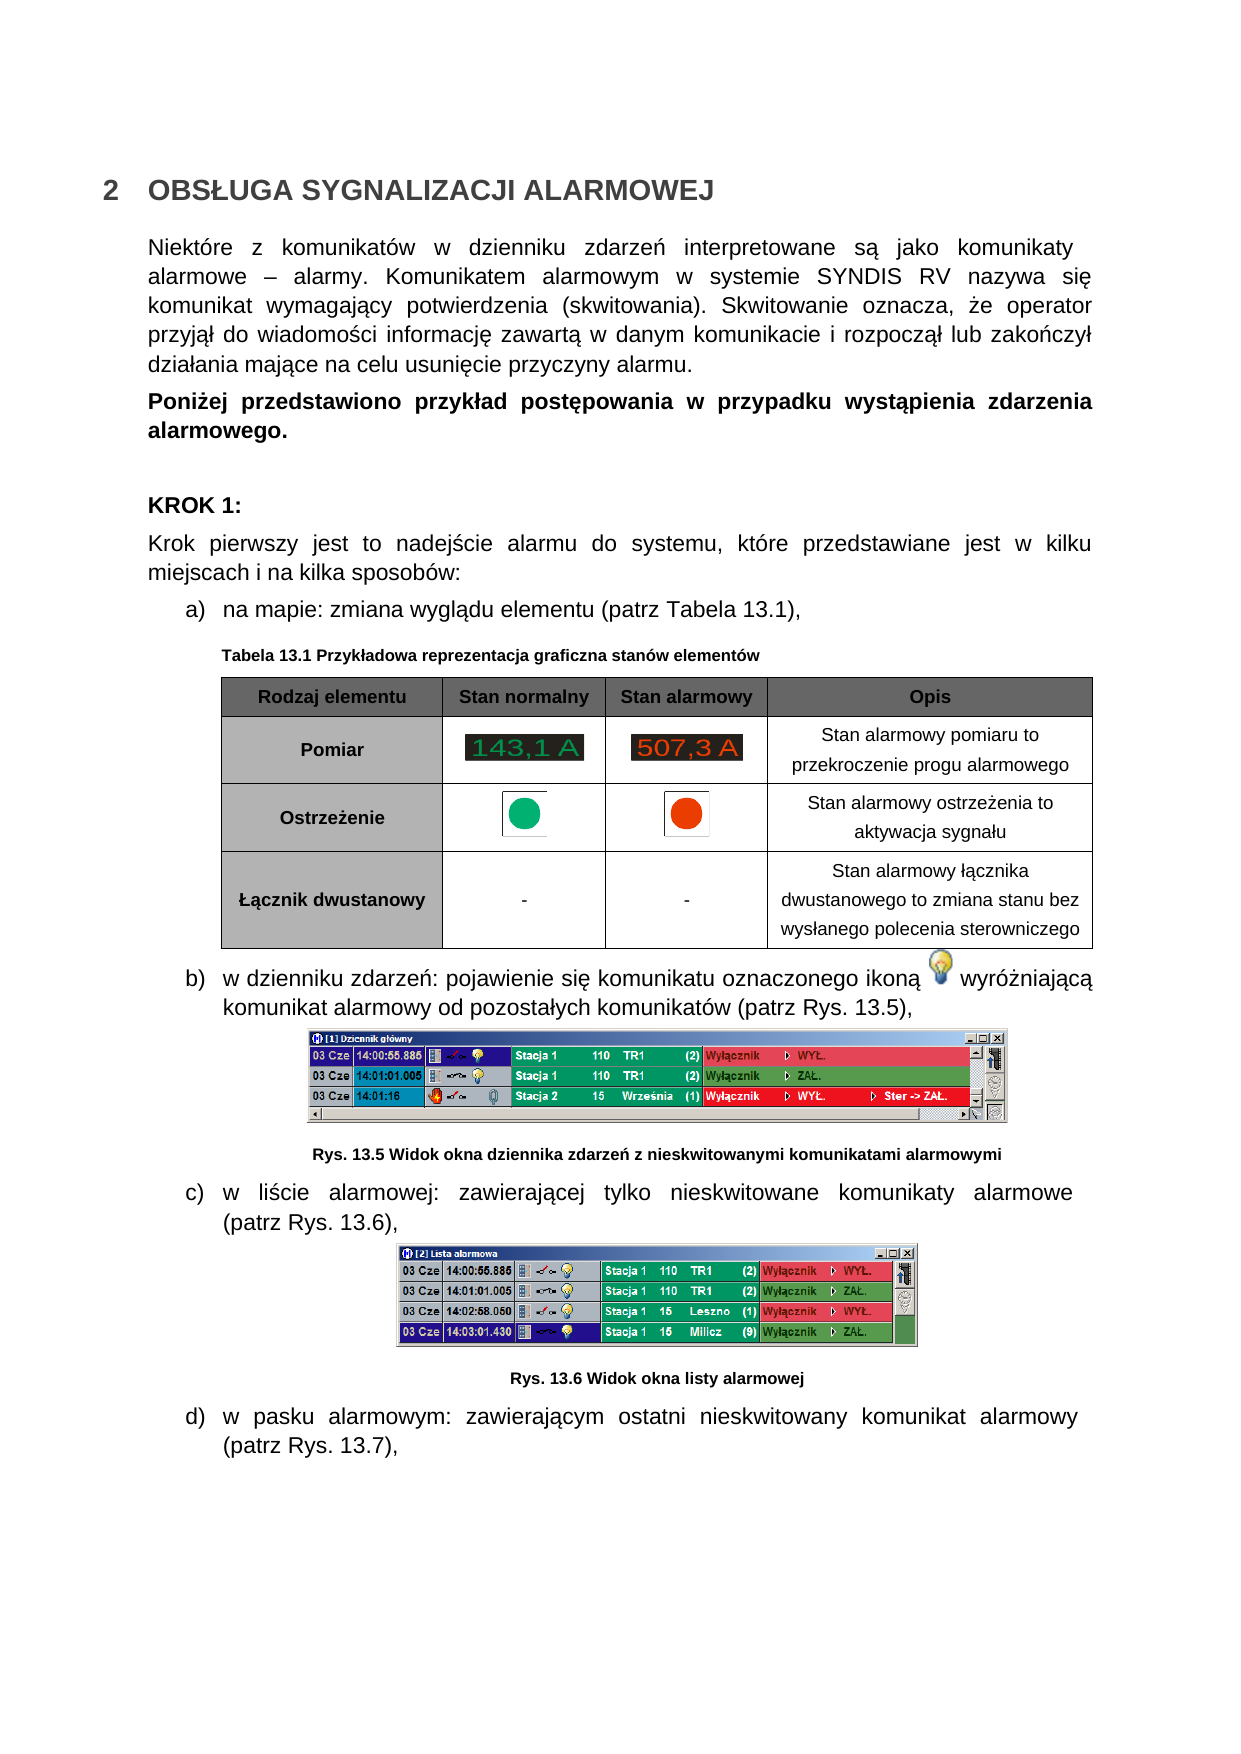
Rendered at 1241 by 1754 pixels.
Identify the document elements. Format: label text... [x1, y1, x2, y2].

text Niektóre z komunikatów w dzienniku zdarzeń interpretowane są jako komunikaty alarmowe – alarmy. Komunikatem alarmowym w systemie SYNDIS RV nazywa się komunikat wymagający potwierdzenia (skwitowania). Skwitowanie oznacza, że operator przyjął do wiadomości informację zawartą w danym komunikacie i rozpoczął lub zakończył działania mające na celu usunięcie przyczyny alarmu. [148, 231, 1093, 377]
table_cell [606, 717, 767, 783]
table_header Stan alarmowy [606, 678, 767, 716]
text KROK 1: [148, 489, 1093, 519]
text Poniżej przedstawiono przykład postępowania w przypadku wystąpienia zdarzenia alarmowego. [148, 385, 1093, 444]
table_cell - [606, 852, 767, 948]
table_cell Stan alarmowy ostrzeżenia to aktywacja sygnału [768, 784, 1092, 851]
table_cell [443, 717, 605, 783]
text Tabela 13.1 Przykładowa reprezentacja graficzna stanów elementów [221, 635, 1093, 664]
table_header Rodzaj elementu [222, 678, 442, 716]
text Krok pierwszy jest to nadejście alarmu do systemu, które przedstawiane jest w kilku miejscach i na kilka sposobów: [148, 527, 1093, 585]
table_cell Stan alarmowy pomiaru to przekroczenie progu alarmowego [768, 717, 1092, 783]
table_cell [606, 784, 767, 851]
table_cell Pomiar [222, 717, 442, 783]
table_cell - [443, 852, 605, 948]
table_header Stan normalny [443, 678, 605, 716]
list na mapie: zmiana wyglądu elementu (patrz Tabela 13.1), [185, 594, 1093, 623]
picture [306, 1028, 1008, 1123]
table_cell [443, 784, 605, 851]
picture [396, 1243, 918, 1347]
table_cell Stan alarmowy łącznika dwustanowego to zmiana stanu bez wysłanego polecenia sterowniczego [768, 852, 1092, 948]
subtitle Obsługa sygnalizacji alarmowej [103, 173, 1093, 206]
table_cell Łącznik dwustanowy [222, 852, 442, 948]
table_header Opis [768, 678, 1092, 716]
table_cell Ostrzeżenie [222, 784, 442, 851]
